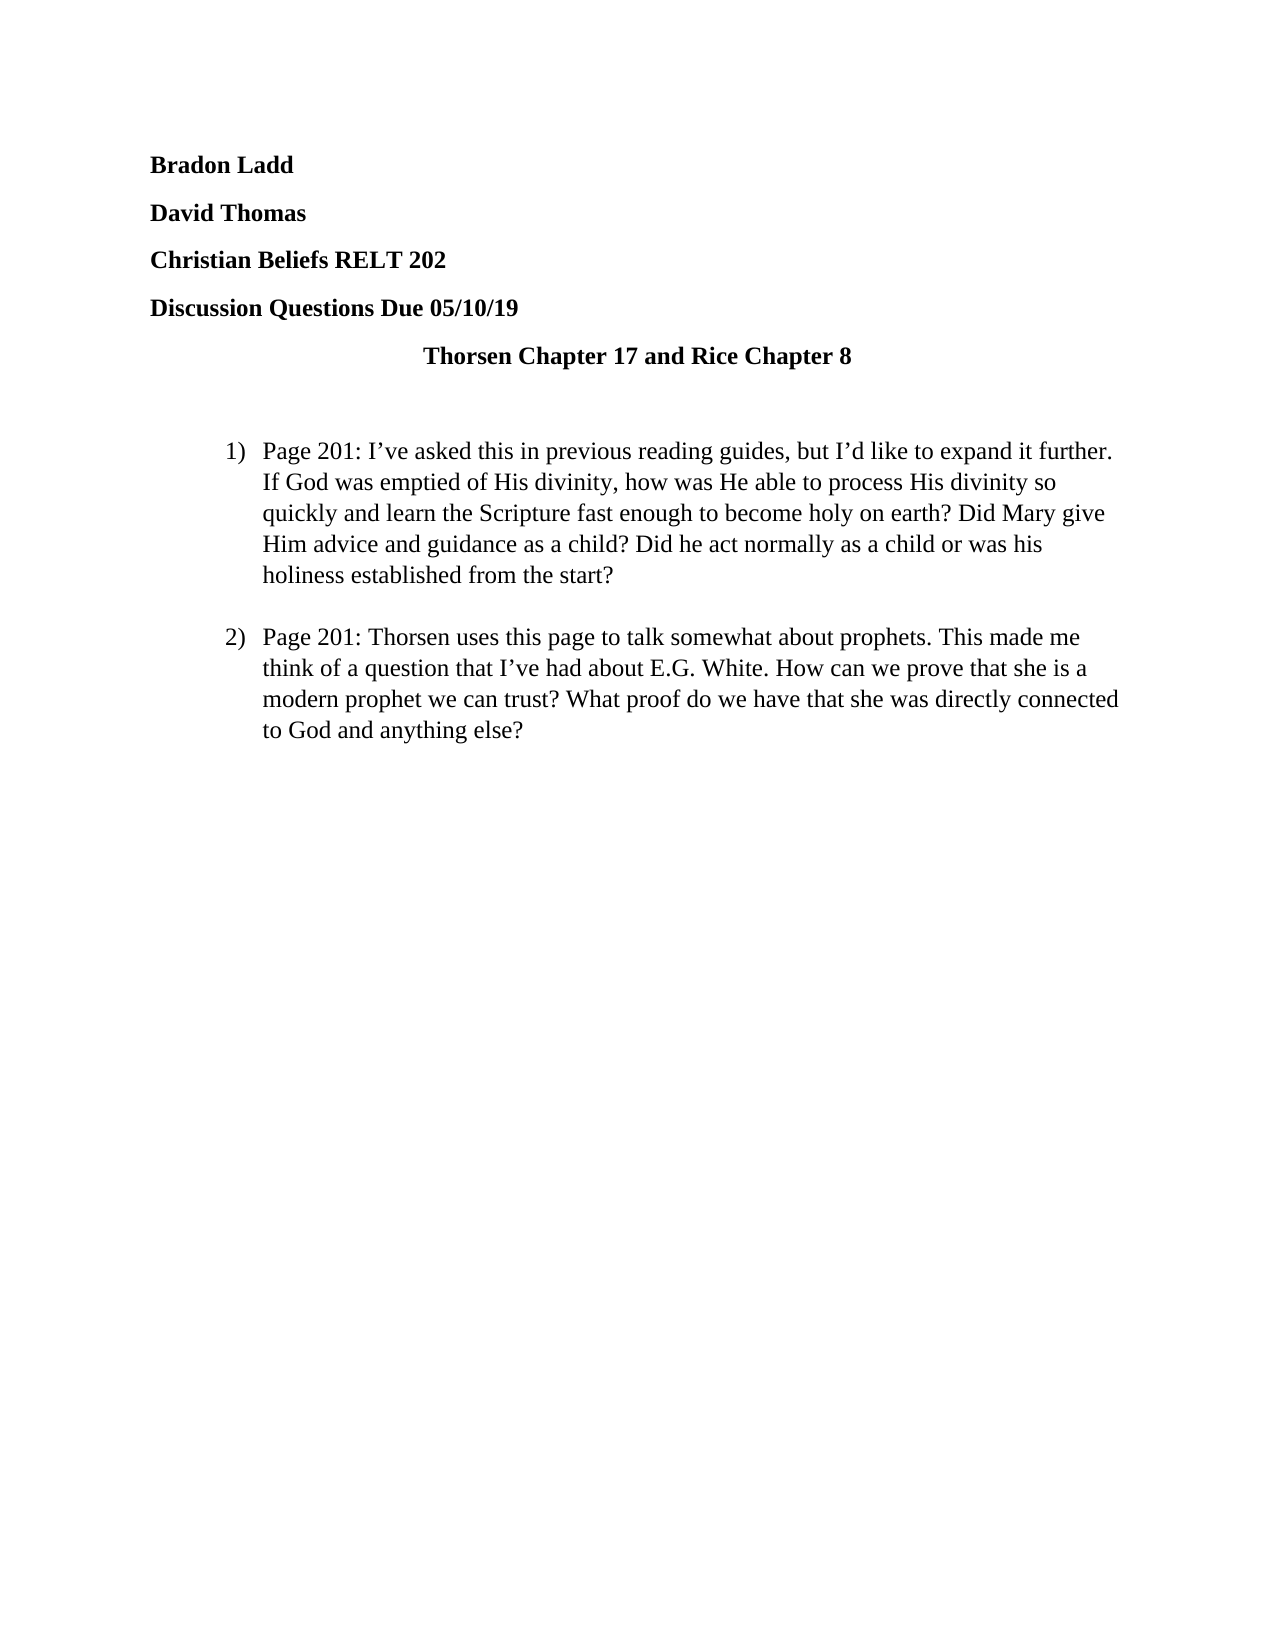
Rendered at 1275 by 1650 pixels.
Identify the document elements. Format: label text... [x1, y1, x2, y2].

list Page 201: Thorsen uses this page to talk somewhat about prophets. This made me think of a question that I’ve had about E.G. White. How can we prove that she is a modern prophet we can trust? What proof do we have that she was directly connected to God and anything else? [225, 622, 1125, 744]
text Christian Beliefs RELT 202 [150, 245, 1125, 274]
text Bradon Ladd [150, 150, 1125, 179]
text Discussion Questions Due 05/10/19 [150, 293, 1125, 322]
text Thorsen Chapter 17 and Rice Chapter 8 [150, 341, 1125, 369]
list Page 201: I’ve asked this in previous reading guides, but I’d like to expand it further. If God was emptied of His divinity, how was He able to process His divinity so quickly and learn the Scripture fast enough to become holy on earth? Did Mary give Him advice and guidance as a child? Did he act normally as a child or was his holiness established from the start? [225, 436, 1125, 589]
text David Thomas [150, 198, 1125, 226]
